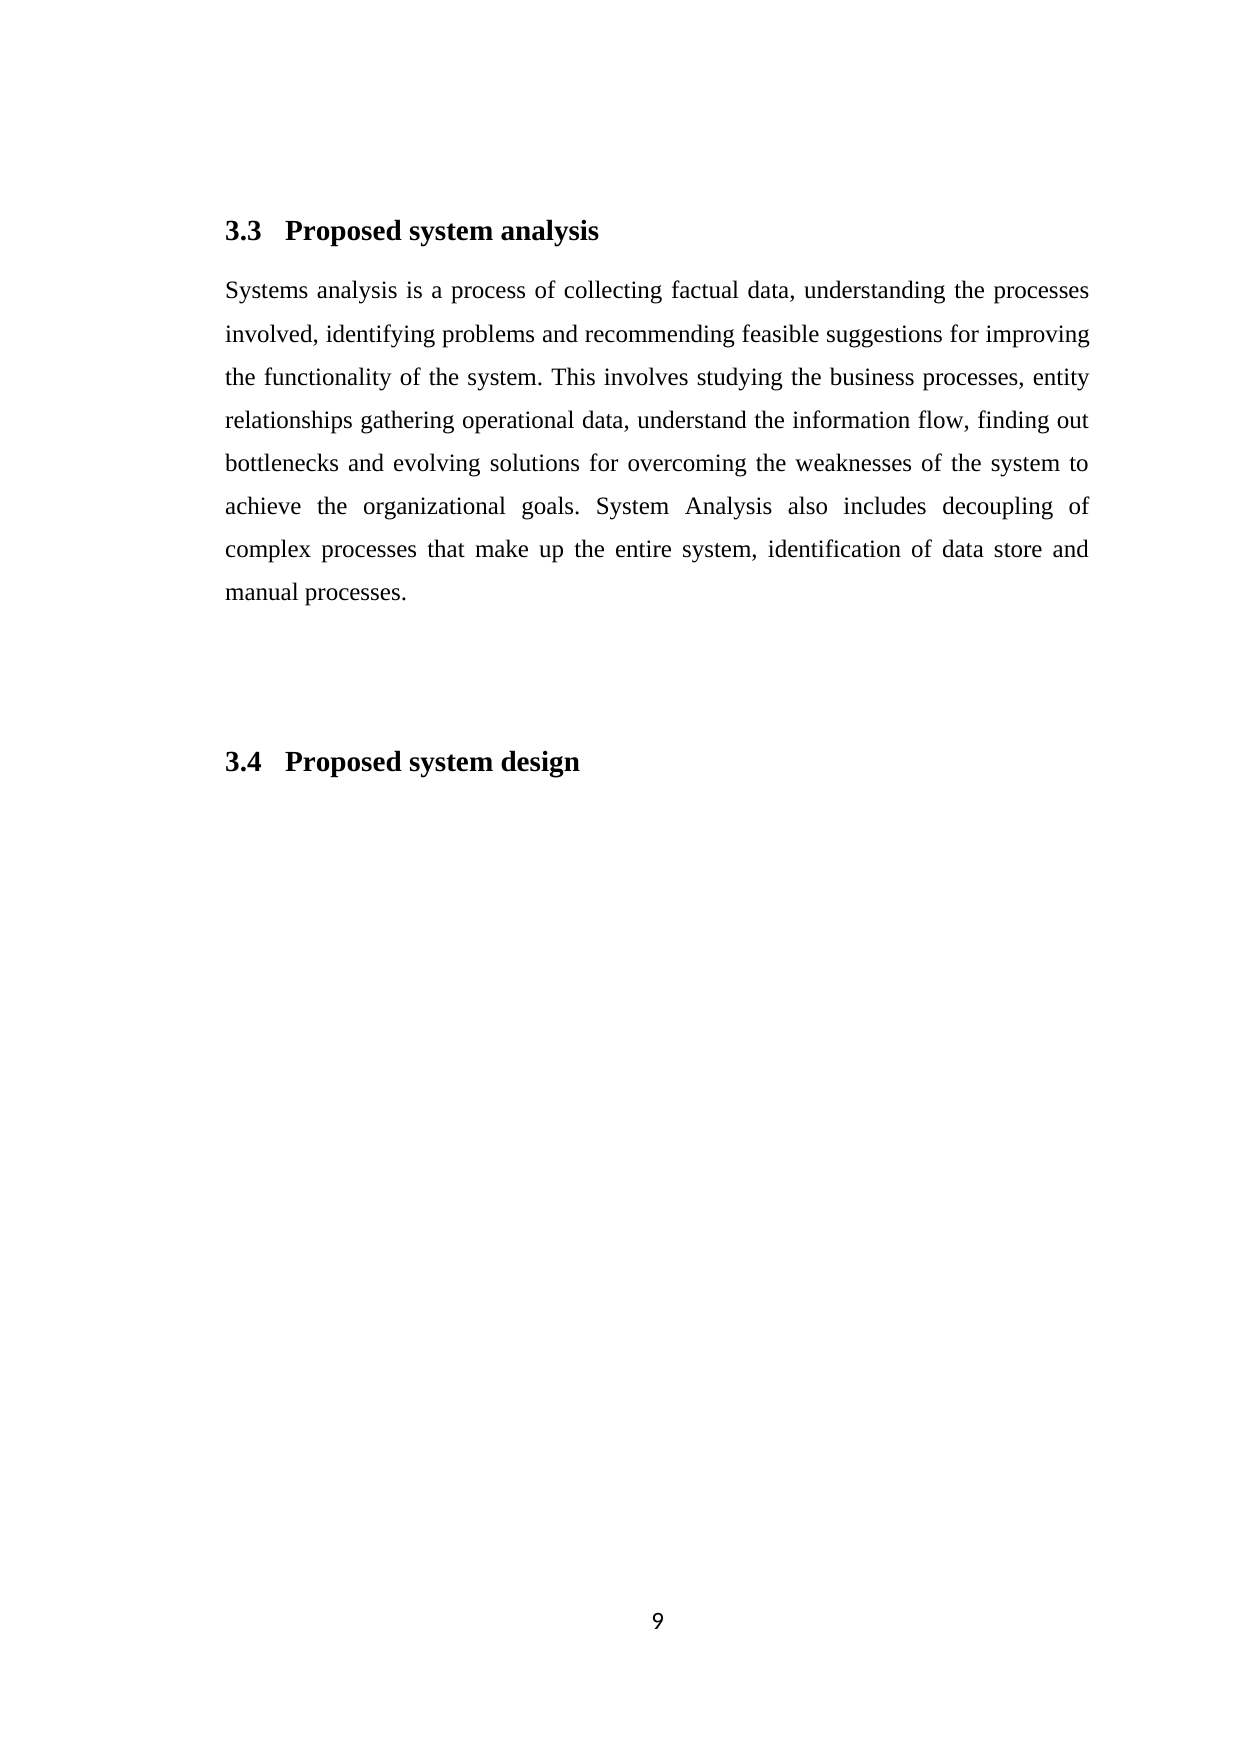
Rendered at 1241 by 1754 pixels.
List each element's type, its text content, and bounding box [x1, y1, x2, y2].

subtitle Proposed system design [225, 744, 1090, 778]
subtitle Proposed system analysis [225, 213, 1090, 246]
text Systems analysis is a process of collecting factual data, understanding the processes involved, identifying problems and recommending feasible suggestions for improving the functionality of the system. This involves studying the business processes, entity relationships gathering operational data, understand the information flow, finding out bottlenecks and evolving solutions for overcoming the weaknesses of the system to achieve the organizational goals. System Analysis also includes decoupling of complex processes that make up the entire system, identification of data store and manual processes. [225, 276, 1090, 606]
